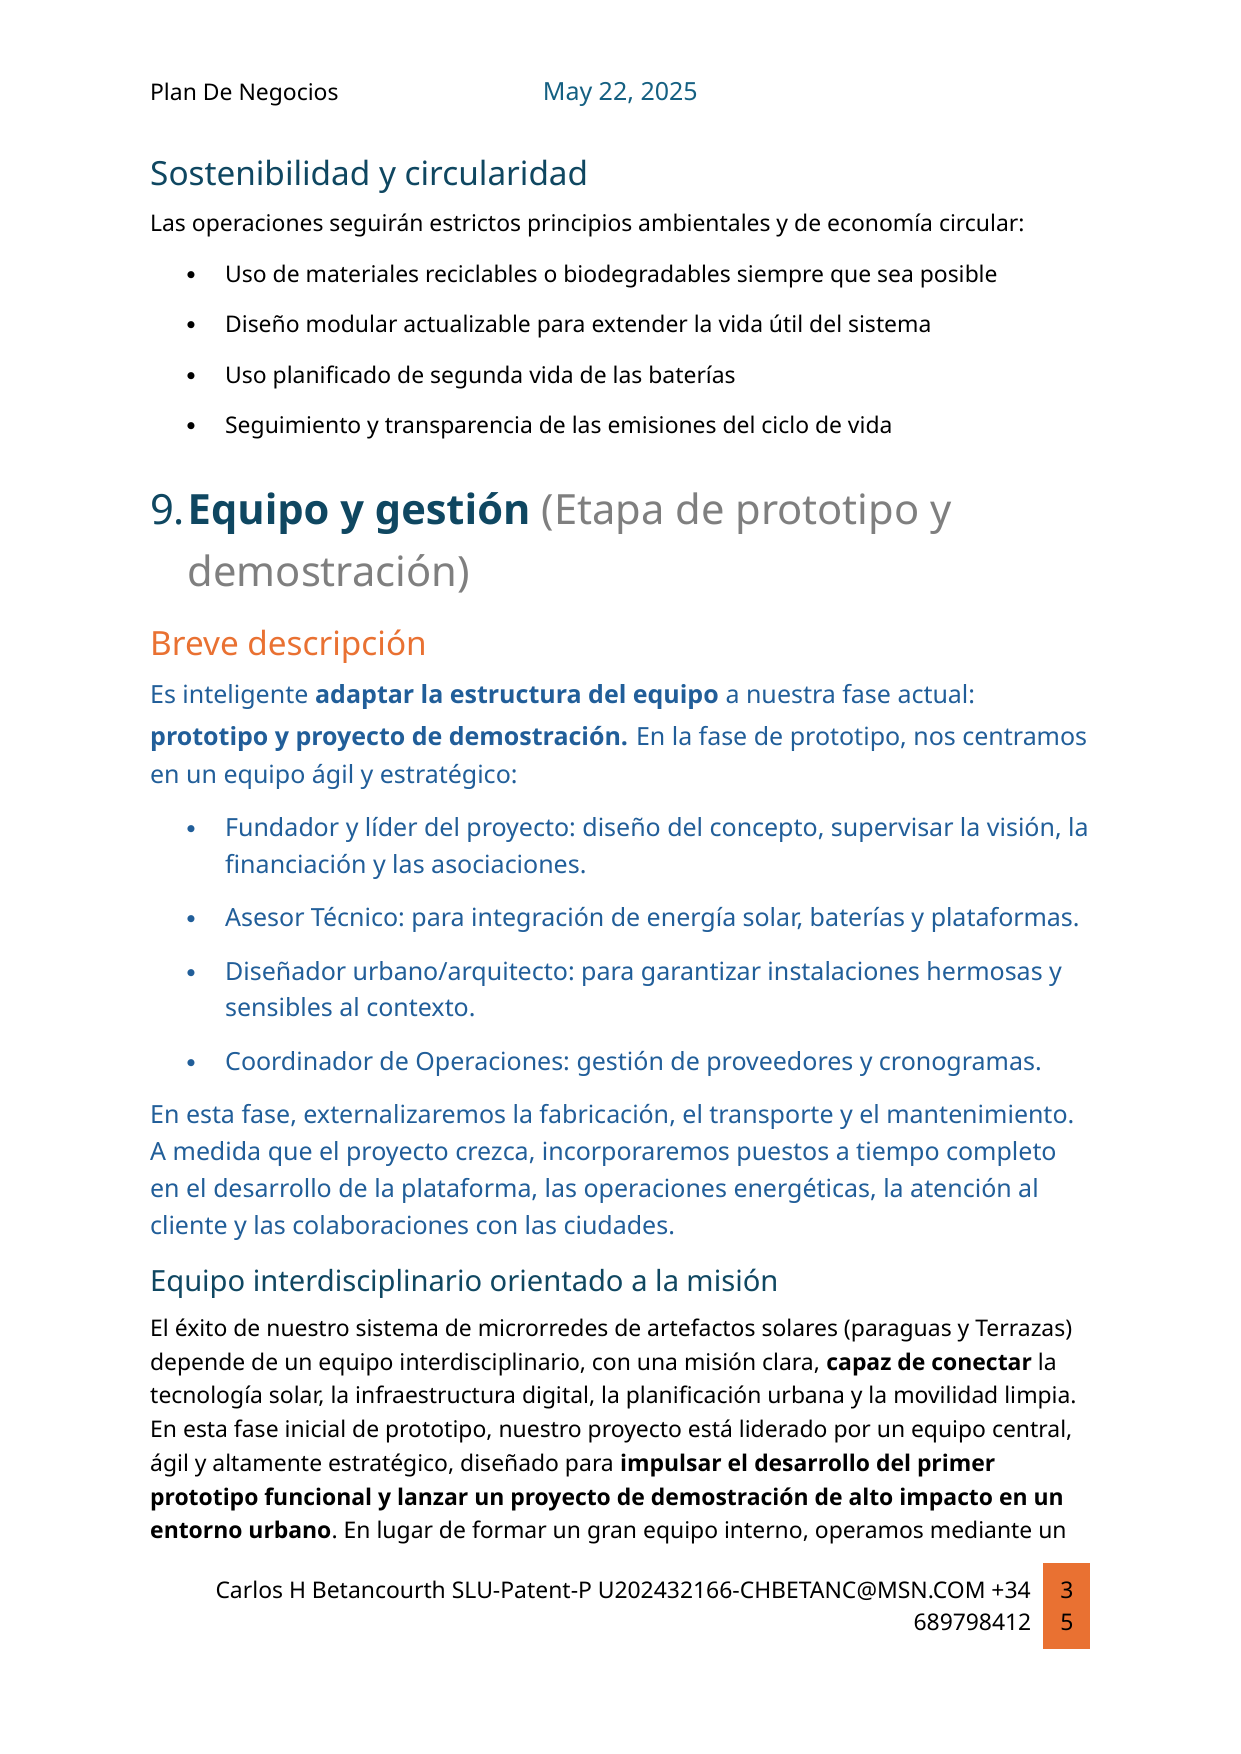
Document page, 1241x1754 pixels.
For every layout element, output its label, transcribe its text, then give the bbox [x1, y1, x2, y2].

list Diseñador urbano/arquitecto: para garantizar instalaciones hermosas y sensibles al contexto. [187, 953, 1090, 1024]
list Uso planificado de segunda vida de las baterías [187, 358, 1090, 390]
subtitle Equipo y gestión (Etapa de prototipo y demostración) [150, 480, 1090, 598]
subtitle Breve descripción [150, 619, 1090, 665]
list Seguimiento y transparencia de las emisiones del ciclo de vida [187, 409, 1090, 440]
list Uso de materiales reciclables o biodegradables siempre que sea posible [187, 258, 1090, 289]
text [150, 1312, 1090, 1546]
text Es inteligente adaptar la estructura del equipo a nuestra fase actual: prototipo y proyecto de demostración. En la fase de prototipo, nos centramos en un equipo ágil y estratégico: [150, 677, 1090, 790]
subtitle Sostenibilidad y circularidad [150, 150, 1090, 195]
text En esta fase, externalizaremos la fabricación, el transporte y el mantenimiento. A medida que el proyecto crezca, incorporaremos puestos a tiempo completo en el desarrollo de la plataforma, las operaciones energéticas, la atención al cliente y las colaboraciones con las ciudades. [150, 1097, 1090, 1241]
list Coordinador de Operaciones: gestión de proveedores y cronogramas. [187, 1043, 1090, 1078]
list Asesor Técnico: para integración de energía solar, baterías y plataformas. [187, 900, 1090, 934]
text Las operaciones seguirán estrictos principios ambientales y de economía circular: [150, 207, 1090, 238]
list Fundador y líder del proyecto: diseño del concepto, supervisar la visión, la financiación y las asociaciones. [187, 810, 1090, 881]
list Diseño modular actualizable para extender la vida útil del sistema [187, 308, 1090, 339]
subtitle Equipo interdisciplinario orientado a la misión [150, 1261, 1090, 1300]
